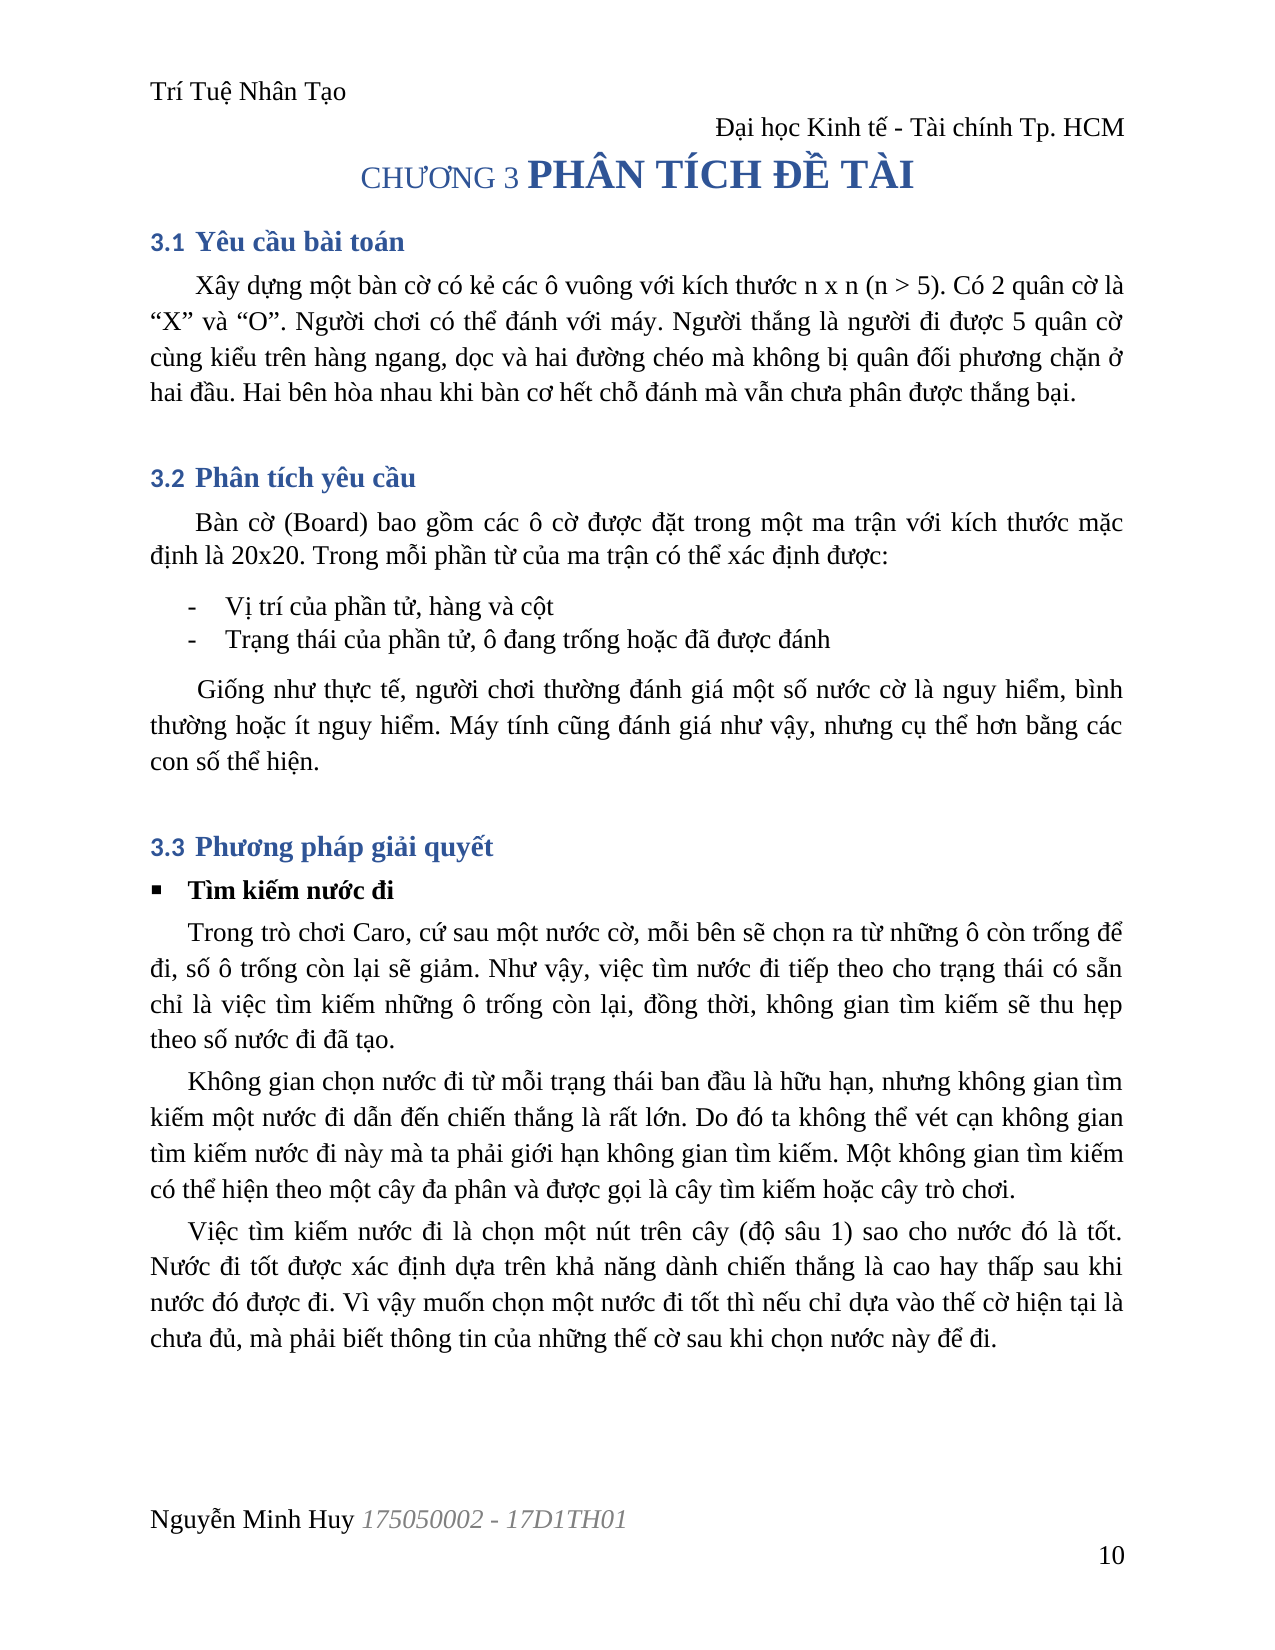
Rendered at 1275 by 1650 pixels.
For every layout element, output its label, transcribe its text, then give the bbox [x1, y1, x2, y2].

text Việc tìm kiếm nước đi là chọn một nút trên cây (độ sâu 1) sao cho nước đó là tốt. Nước đi tốt được xác định dựa trên khả năng dành chiến thắng là cao hay thấp sau khi nước đó được đi. Vì vậy muốn chọn một nước đi tốt thì nếu chỉ dựa vào thế cờ hiện tại là chưa đủ, mà phải biết thông tin của những thế cờ sau khi chọn nước này để đi. [150, 1215, 1125, 1353]
text Giống như thực tế, người chơi thường đánh giá một số nước cờ là nguy hiểm, bình thường hoặc ít nguy hiểm. Máy tính cũng đánh giá như vậy, nhưng cụ thể hơn bằng các con số thể hiện. [150, 673, 1125, 776]
list Vị trí của phần tử, hàng và cột [187, 589, 1125, 621]
subtitle Phân tích yêu cầu [150, 460, 1125, 494]
subtitle PHÂN TÍCH ĐỀ TÀI [150, 150, 1125, 198]
text Xây dựng một bàn cờ có kẻ các ô vuông với kích thước n x n (n > 5). Có 2 quân cờ là “X” và “O”. Người chơi có thể đánh với máy. Người thắng là người đi được 5 quân cờ cùng kiểu trên hàng ngang, dọc và hai đường chéo mà không bị quân đối phương chặn ở hai đầu. Hai bên hòa nhau khi bàn cơ hết chỗ đánh mà vẫn chưa phân được thắng bại. [150, 269, 1125, 408]
subtitle Phương pháp giải quyết [150, 829, 1125, 863]
text Trong trò chơi Caro, cứ sau một nước cờ, mỗi bên sẽ chọn ra từ những ô còn trống để đi, số ô trống còn lại sẽ giảm. Như vậy, việc tìm nước đi tiếp theo cho trạng thái có sẵn chỉ là việc tìm kiếm những ô trống còn lại, đồng thời, không gian tìm kiếm sẽ thu hẹp theo số nước đi đã tạo. [150, 916, 1125, 1055]
text Bàn cờ (Board) bao gồm các ô cờ được đặt trong một ma trận với kích thước mặc định là 20x20. Trong mỗi phần từ của ma trận có thể xác định được: [150, 506, 1125, 571]
list Tìm kiếm nước đi [150, 874, 1125, 905]
list Trạng thái của phần tử, ô đang trống hoặc đã được đánh [187, 623, 1125, 654]
text Không gian chọn nước đi từ mỗi trạng thái ban đầu là hữu hạn, nhưng không gian tìm kiếm một nước đi dẫn đến chiến thắng là rất lớn. Do đó ta không thể vét cạn không gian tìm kiếm nước đi này mà ta phải giới hạn không gian tìm kiếm. Một không gian tìm kiếm có thể hiện theo một cây đa phân và được gọi là cây tìm kiếm hoặc cây trò chơi. [150, 1066, 1125, 1204]
subtitle Yêu cầu bài toán [150, 224, 1125, 258]
